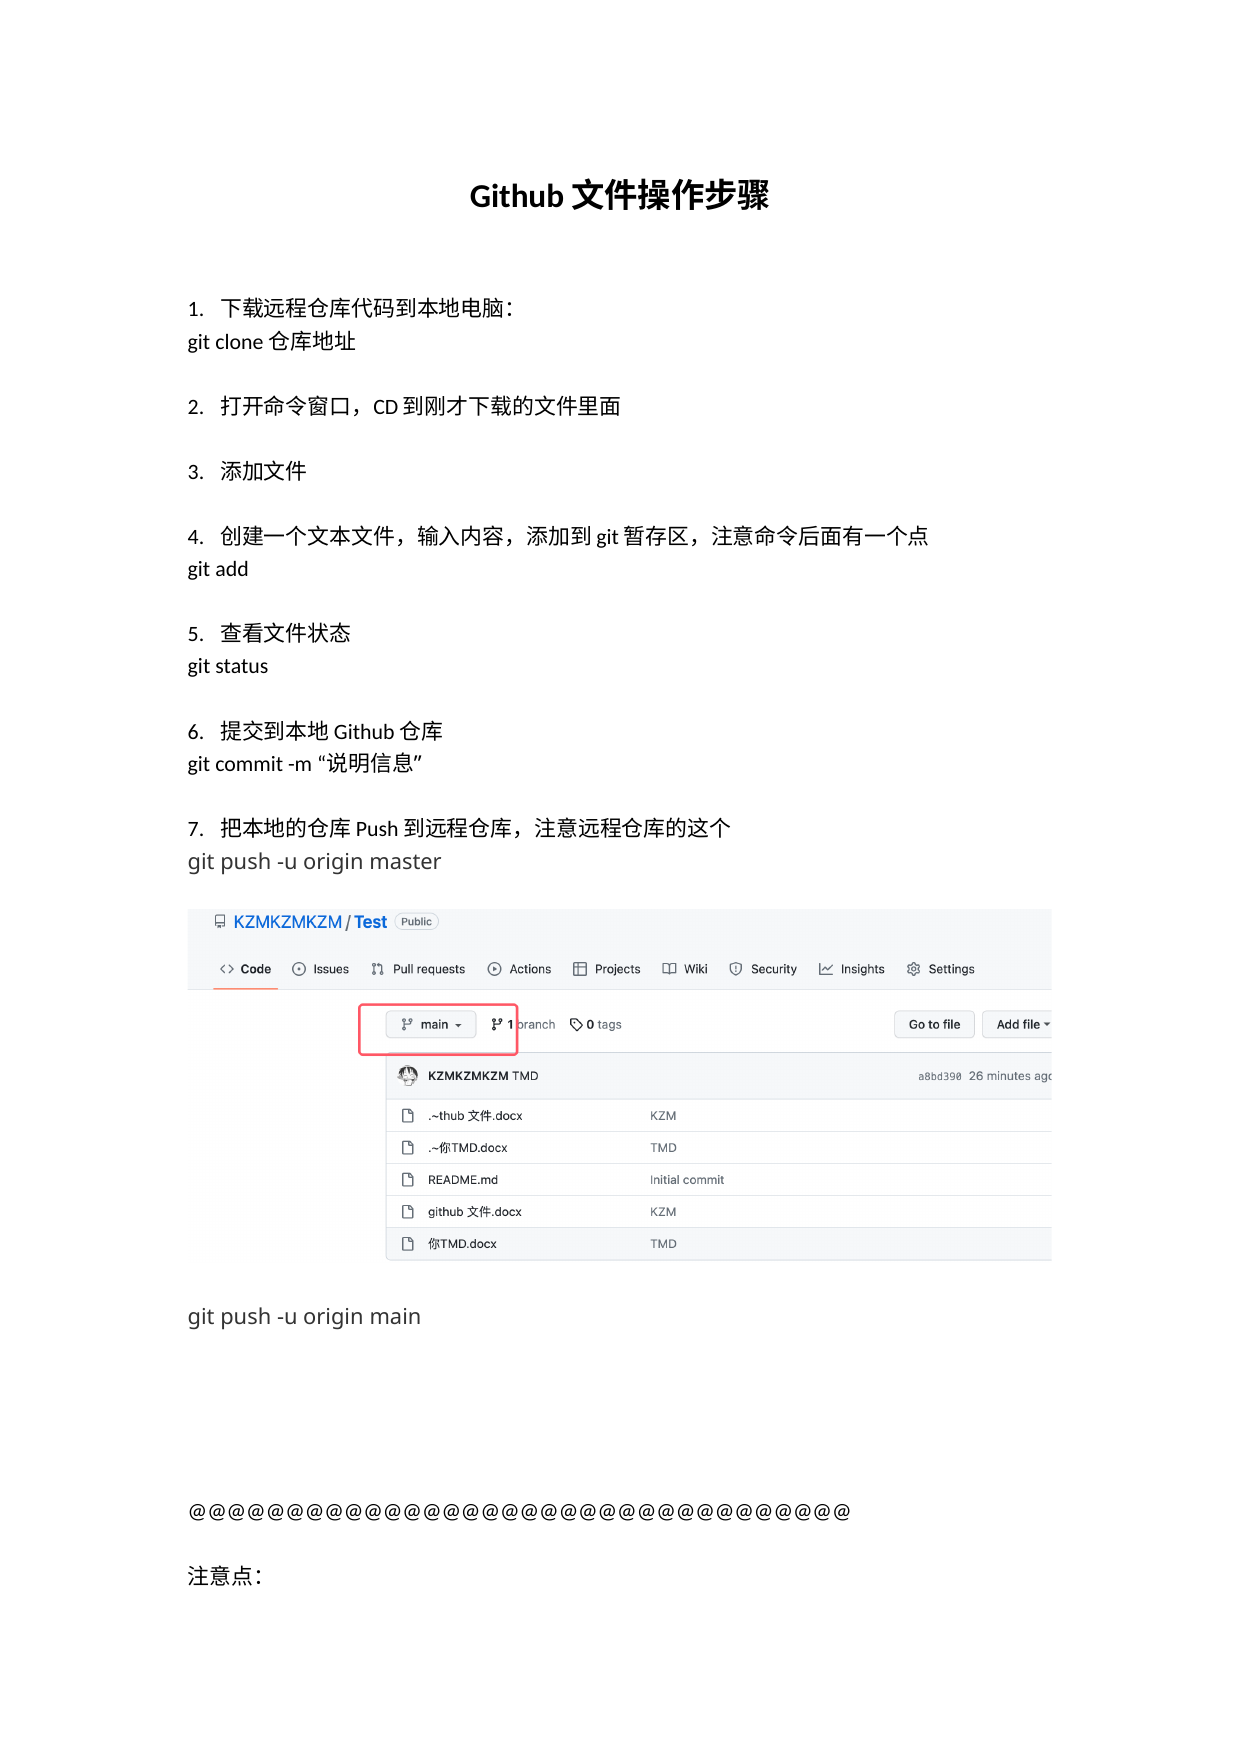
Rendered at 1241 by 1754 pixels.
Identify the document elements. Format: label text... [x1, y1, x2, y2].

list git add [187, 552, 1053, 584]
list 打开命令窗口，CD到刚才下载的文件里面 [187, 389, 1053, 422]
list 注意点： [187, 1559, 1053, 1592]
list 添加文件 [187, 454, 1053, 487]
list git status [187, 649, 1053, 682]
list @@@@@@@@@@@@@@@@@@@@@@@@@@@@@@@@@@ [187, 1494, 1053, 1527]
list 把本地的仓库Push到远程仓库，注意远程仓库的这个 [187, 812, 1053, 844]
list 创建一个文本文件，输入内容，添加到git暂存区，注意命令后面有一个点 [187, 519, 1053, 552]
list git commit -m “说明信息” [187, 747, 1053, 779]
text git push -u origin main [187, 1299, 1053, 1332]
text Github文件操作步骤 [187, 162, 1053, 227]
text git push -u origin master [187, 844, 1053, 877]
list git clone 仓库地址 [187, 324, 1053, 357]
list 下载远程仓库代码到本地电脑： [187, 292, 1053, 324]
list 提交到本地Github仓库 [187, 714, 1053, 747]
picture [187, 909, 1052, 1263]
list 查看文件状态 [187, 617, 1053, 649]
